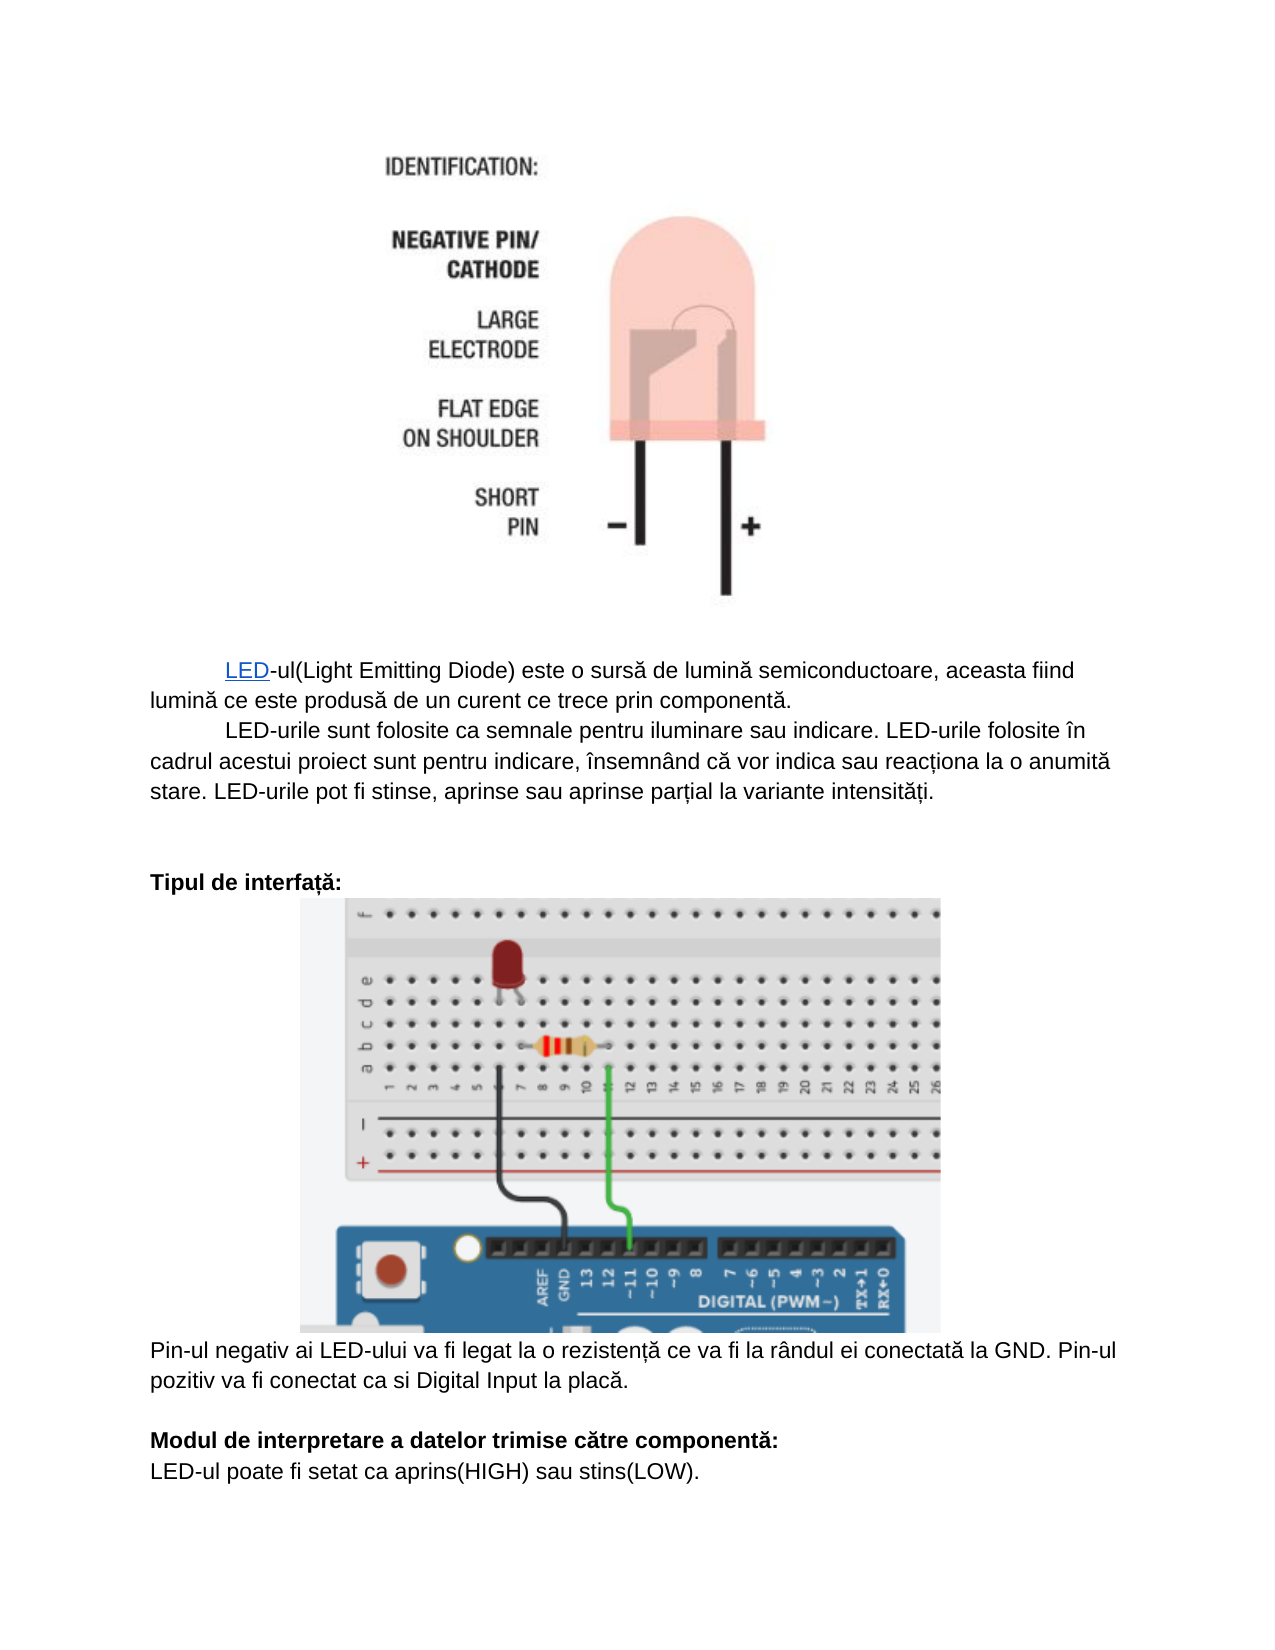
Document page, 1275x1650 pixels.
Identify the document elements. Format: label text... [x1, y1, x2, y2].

text LED-ul poate fi setat ca aprins(HIGH) sau stins(LOW). [150, 1458, 1125, 1484]
text Tipul de interfață: [150, 868, 1125, 895]
text Modul de interpretare a datelor trimise către componentă: [150, 1427, 1125, 1454]
picture [300, 898, 941, 1333]
text LED-urile sunt folosite ca semnale pentru iluminare sau indicare. LED-urile folosite în cadrul acestui proiect sunt pentru indicare, însemnând că vor indica sau reacționa la o anumită stare. LED-urile pot fi stinse, aprinse sau aprinse parțial la variante intensități. [150, 717, 1125, 804]
picture [375, 150, 855, 654]
text LED-ul(Light Emitting Diode) este o sursă de lumină semiconductoare, aceasta fiind lumină ce este produsă de un curent ce trece prin componentă. [150, 657, 1125, 713]
text Pin-ul negativ ai LED-ului va fi legat la o rezistență ce va fi la rândul ei conectată la GND. Pin-ul pozitiv va fi conectat ca si Digital Input la placă. [150, 1337, 1125, 1393]
